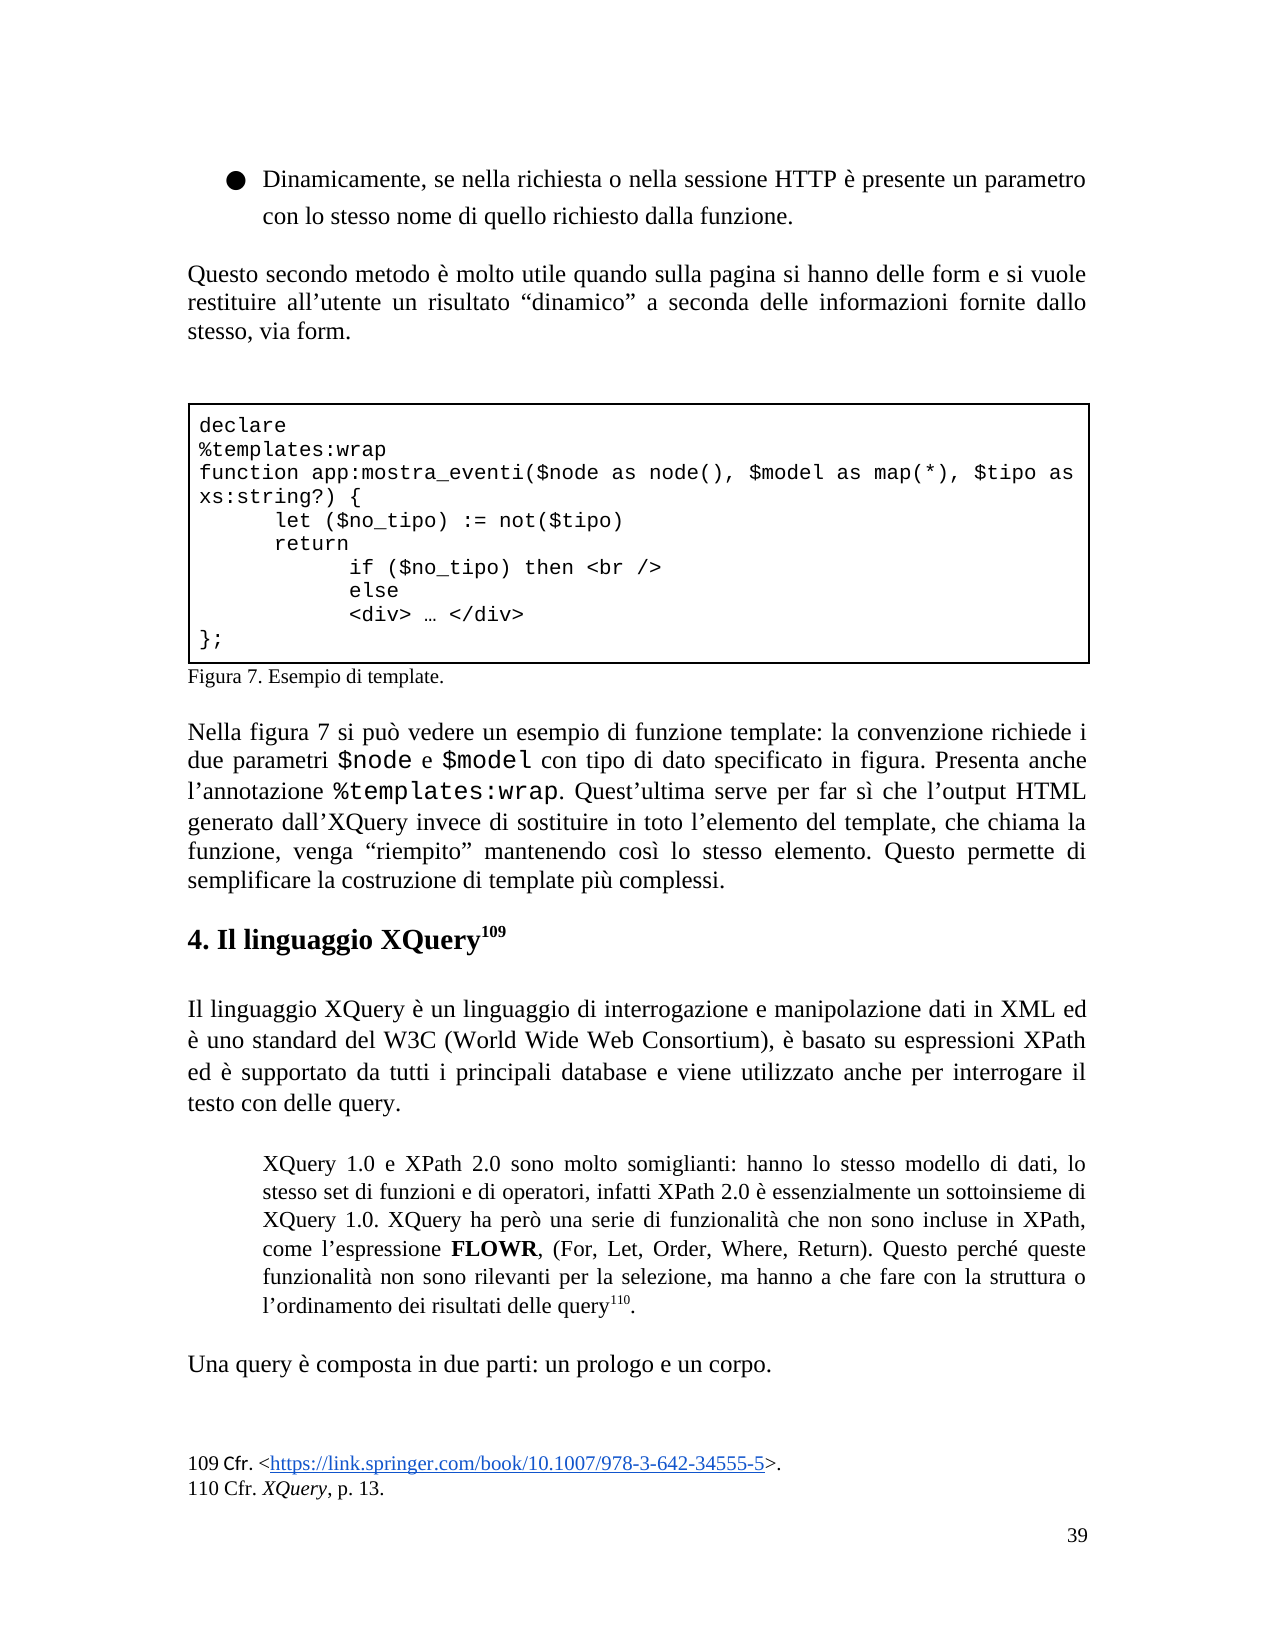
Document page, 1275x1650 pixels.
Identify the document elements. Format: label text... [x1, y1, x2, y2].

table_header declare %templates:wrap function app:mostra_eventi($node as node(), $model as map(*), $tipo as xs:string?) { let ($no_tipo) := not($tipo) return if ($no_tipo) then <br /> else <div> … </div> }; [190, 405, 1088, 662]
text Nella figura 7 si può vedere un esempio di funzione template: la convenzione richiede i due parametri $node e $model con tipo di dato specificato in figura. Presenta anche l’annotazione %templates:wrap. Quest’ultima serve per far sì che l’output HTML generato dall’XQuery invece di sostituire in toto l’elemento del template, che chiama la funzione, venga “riempito” mantenendo così lo stesso elemento. Questo permette di semplificare la costruzione di template più complessi. [187, 717, 1087, 893]
list Dinamicamente, se nella richiesta o nella sessione HTTP è presente un parametro con lo stesso nome di quello richiesto dalla funzione. [225, 150, 1087, 230]
text 4. Il linguaggio XQuery [187, 922, 1087, 956]
text XQuery 1.0 e XPath 2.0 sono molto somiglianti: hanno lo stesso modello di dati, lo stesso set di funzioni e di operatori, infatti XPath 2.0 è essenzialmente un sottoinsieme di XQuery 1.0. XQuery ha però una serie di funzionalità che non sono incluse in XPath, come l’espressione FLOWR, (For, Let, Order, Where, Return). Questo perché queste funzionalità non sono rilevanti per la selezione, ma hanno a che fare con la struttura o l’ordinamento dei risultati delle query. [262, 1150, 1087, 1318]
text Una query è composta in due parti: un prologo e un corpo. [187, 1349, 1087, 1377]
text Questo secondo metodo è molto utile quando sulla pagina si hanno delle form e si vuole restituire all’utente un risultato “dinamico” a seconda delle informazioni fornite dallo stesso, via form. [187, 259, 1087, 345]
text Il linguaggio XQuery è un linguaggio di interrogazione e manipolazione dati in XML ed è uno standard del W3C (World Wide Web Consortium), è basato su espressioni XPath ed è supportato da tutti i principali database e viene utilizzato anche per interrogare il testo con delle query. [187, 994, 1087, 1116]
text Figura 7. Esempio di template. [187, 664, 1087, 688]
